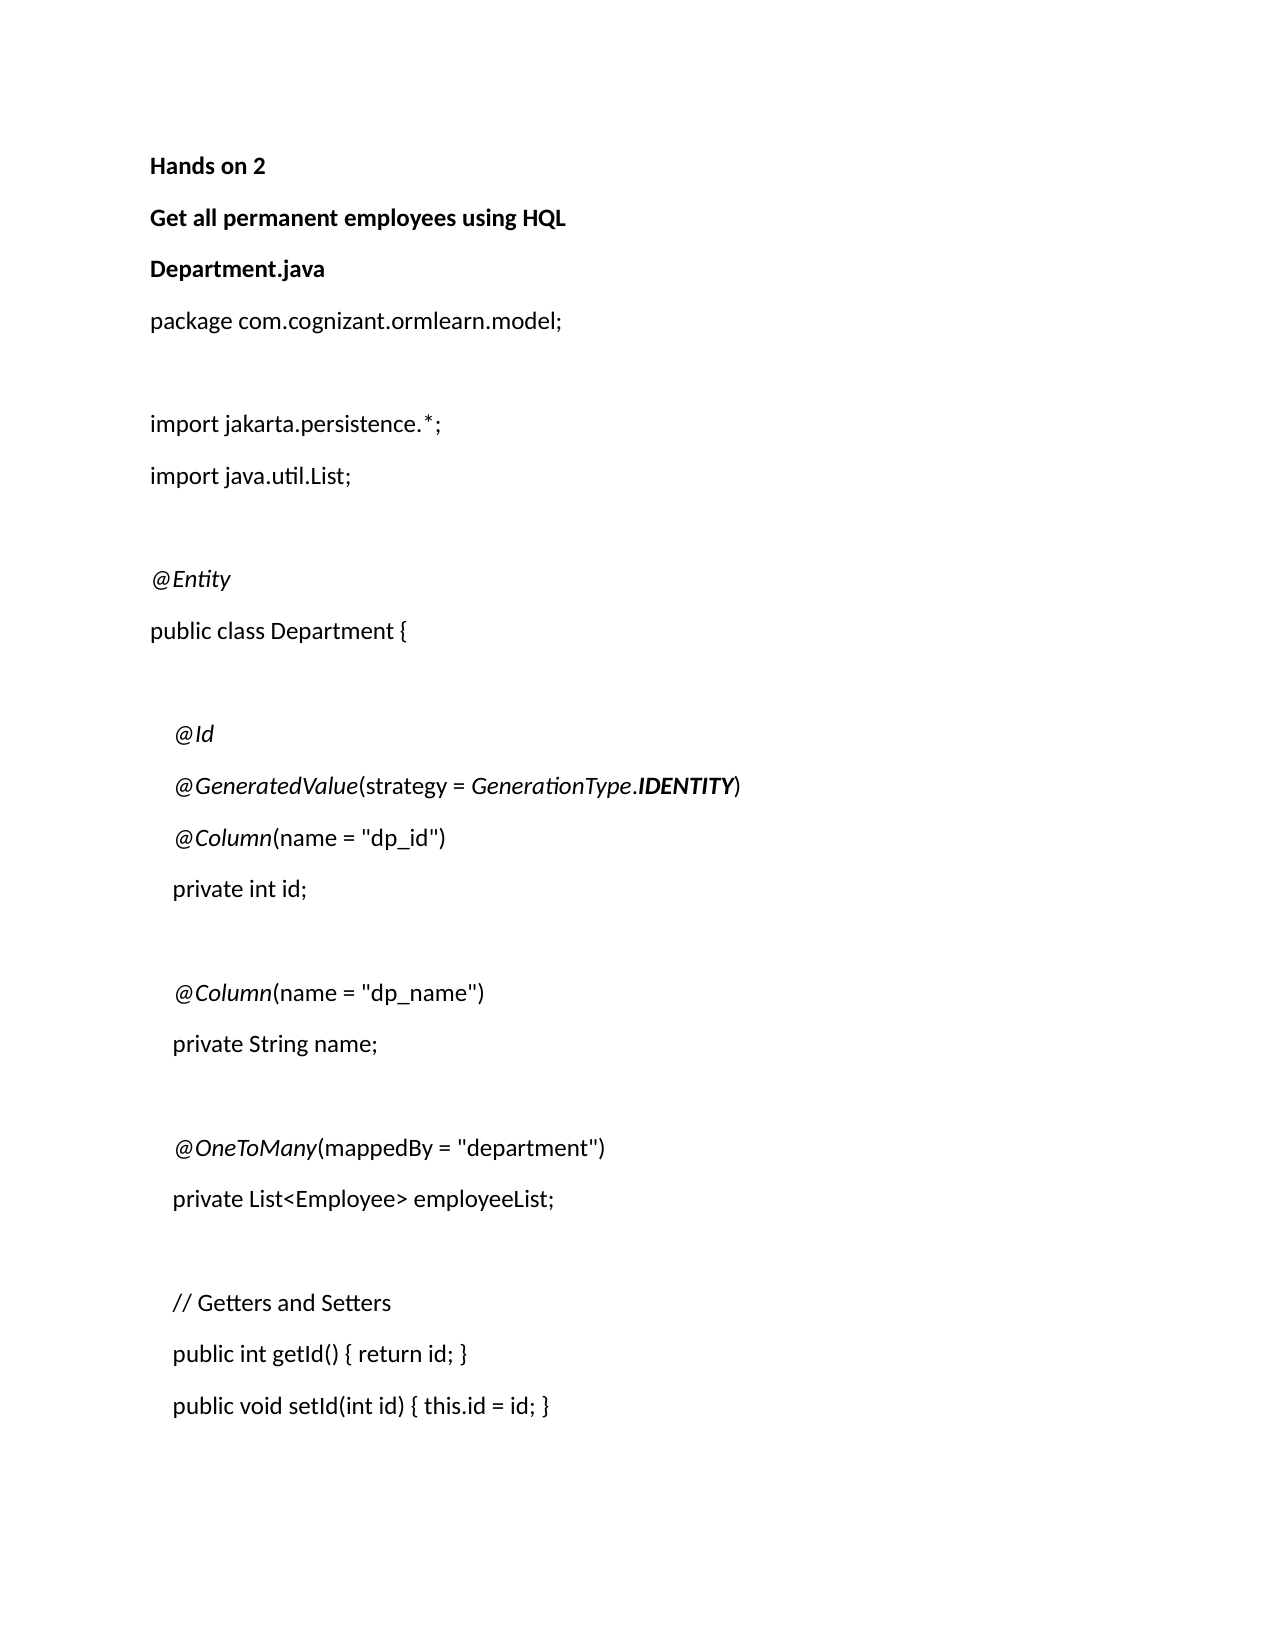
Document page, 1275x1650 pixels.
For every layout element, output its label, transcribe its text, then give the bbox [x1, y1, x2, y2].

text public int getId() { return id; } [150, 1338, 1125, 1369]
text public void setId(int id) { this.id = id; } [150, 1390, 1125, 1421]
text Department.java [150, 253, 1125, 284]
text public class Department { [150, 615, 1125, 646]
text @OneToMany(mappedBy = "department") [150, 1132, 1125, 1162]
text Get all permanent employees using HQL [150, 202, 1125, 232]
text @Column(name = "dp_id") [150, 822, 1125, 852]
text // Getters and Setters [150, 1287, 1125, 1317]
text private int id; [150, 873, 1125, 904]
text @Column(name = "dp_name") [150, 977, 1125, 1007]
text @GeneratedValue(strategy = GenerationType.IDENTITY) [150, 770, 1125, 801]
text private String name; [150, 1028, 1125, 1059]
text private List<Employee> employeeList; [150, 1183, 1125, 1214]
text @Entity [150, 563, 1125, 594]
text import jakarta.persistence.*; [150, 408, 1125, 439]
text import java.util.List; [150, 460, 1125, 491]
text @Id [150, 718, 1125, 749]
text Hands on 2 [150, 150, 1125, 181]
text package com.cognizant.ormlearn.model; [150, 305, 1125, 336]
